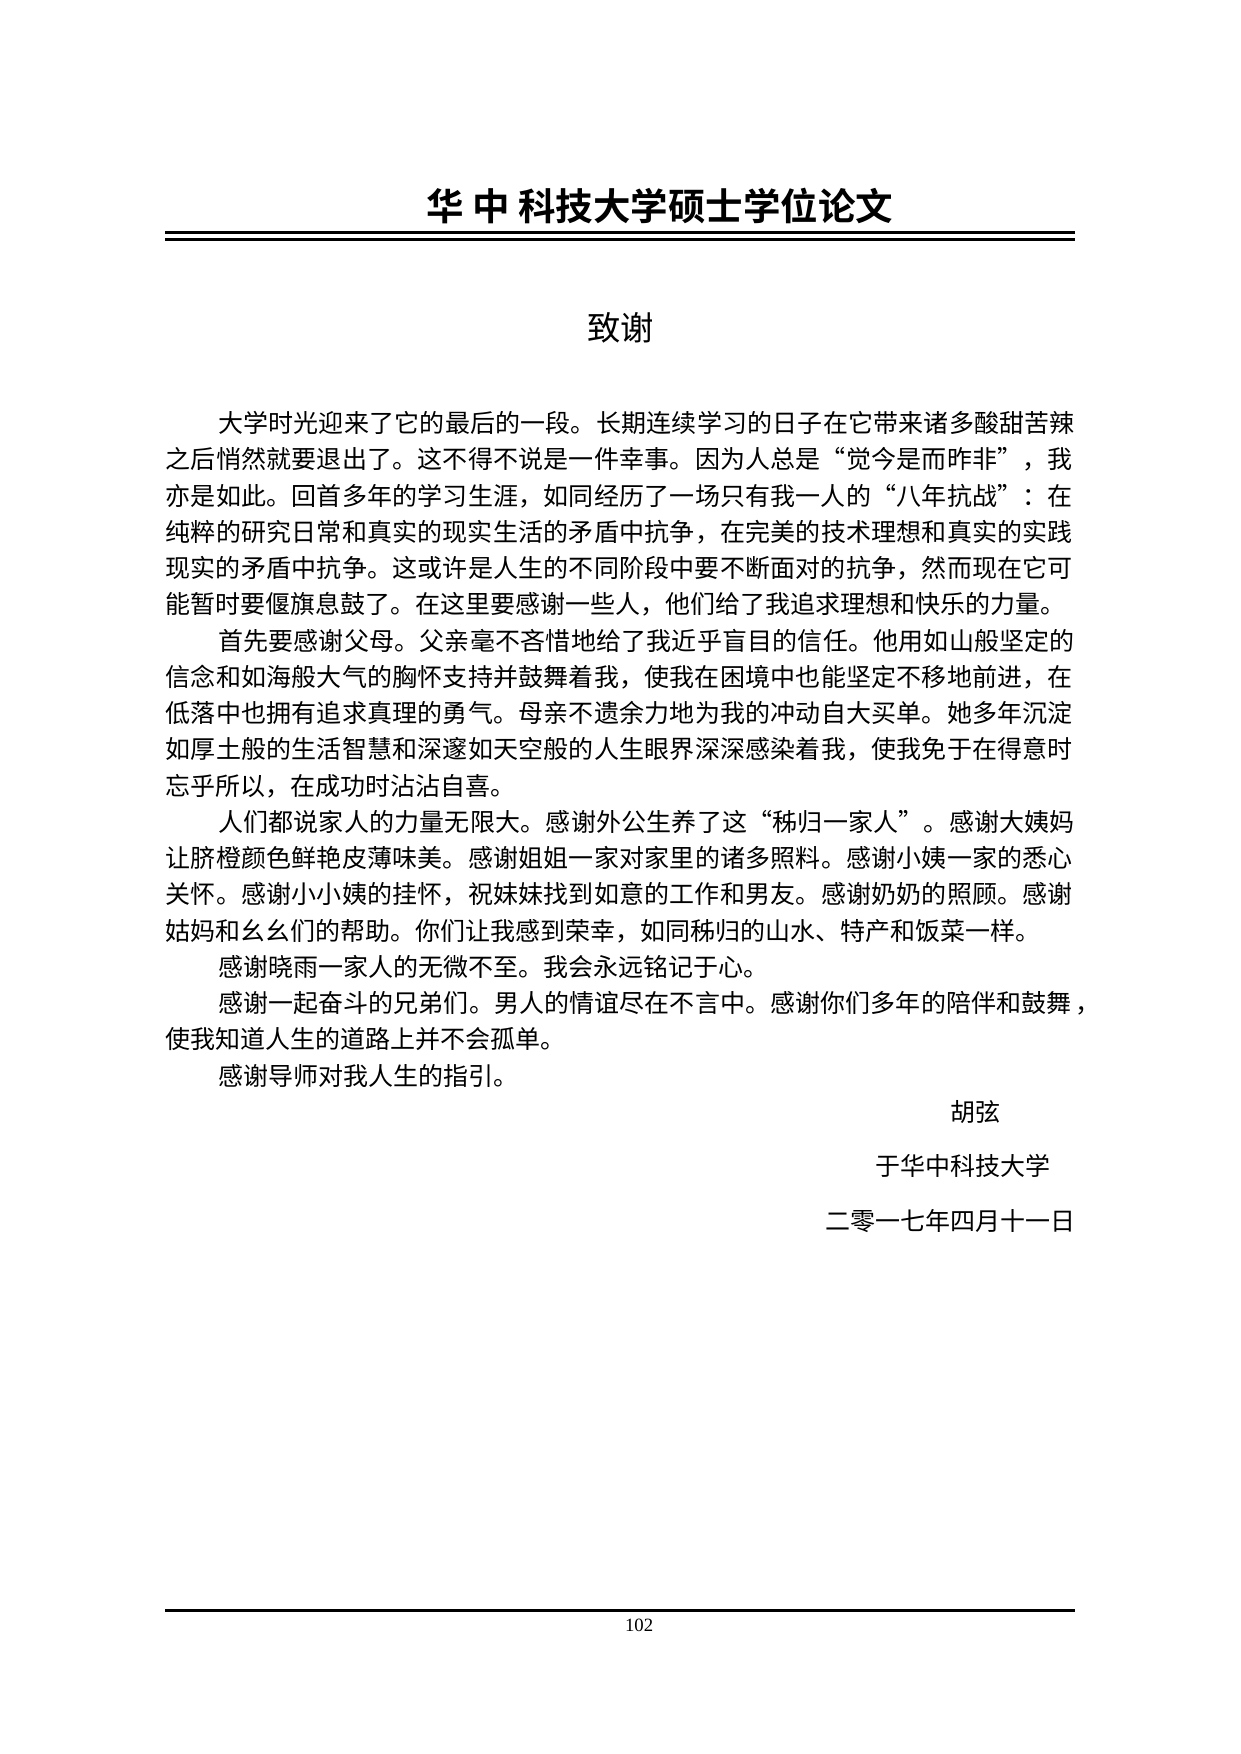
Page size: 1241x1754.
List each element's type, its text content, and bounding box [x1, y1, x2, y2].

text 人们都说家人的力量无限大。感谢外公生养了这“秭归一家人”。感谢大姨妈让脐橙颜色鲜艳皮薄味美。感谢姐姐一家对家里的诸多照料。感谢小姨一家的悉心关怀。感谢小小姨的挂怀，祝妹妹找到如意的工作和男友。感谢奶奶的照顾。感谢姑妈和幺幺们的帮助。你们让我感到荣幸，如同秭归的山水、特产和饭菜一样。 [165, 802, 1075, 947]
text 感谢导师对我人生的指引。 [165, 1056, 1075, 1092]
subtitle 致谢 [165, 301, 1075, 349]
text 胡弦 [165, 1092, 1000, 1129]
text 大学时光迎来了它的最后的一段。长期连续学习的日子在它带来诸多酸甜苦辣之后悄然就要退出了。这不得不说是一件幸事。因为人总是“觉今是而昨非”，我亦是如此。回首多年的学习生涯，如同经历了一场只有我一人的“八年抗战”：在纯粹的研究日常和真实的现实生活的矛盾中抗争，在完美的技术理想和真实的实践现实的矛盾中抗争。这或许是人生的不同阶段中要不断面对的抗争，然而现在它可能暂时要偃旗息鼓了。在这里要感谢一些人，他们给了我追求理想和快乐的力量。 [165, 404, 1075, 621]
text 首先要感谢父母。父亲毫不吝惜地给了我近乎盲目的信任。他用如山般坚定的信念和如海般大气的胸怀支持并鼓舞着我，使我在困境中也能坚定不移地前进，在低落中也拥有追求真理的勇气。母亲不遗余力地为我的冲动自大买单。她多年沉淀如厚土般的生活智慧和深邃如天空般的人生眼界深深感染着我，使我免于在得意时忘乎所以，在成功时沾沾自喜。 [165, 621, 1075, 802]
text 二零一七年四月十一日 [165, 1201, 1075, 1237]
text 于华中科技大学 [165, 1147, 1050, 1183]
text 感谢一起奋斗的兄弟们。男人的情谊尽在不言中。感谢你们多年的陪伴和鼓舞，使我知道人生的道路上并不会孤单。 [165, 984, 1075, 1056]
text 感谢晓雨一家人的无微不至。我会永远铭记于心。 [165, 947, 1075, 984]
